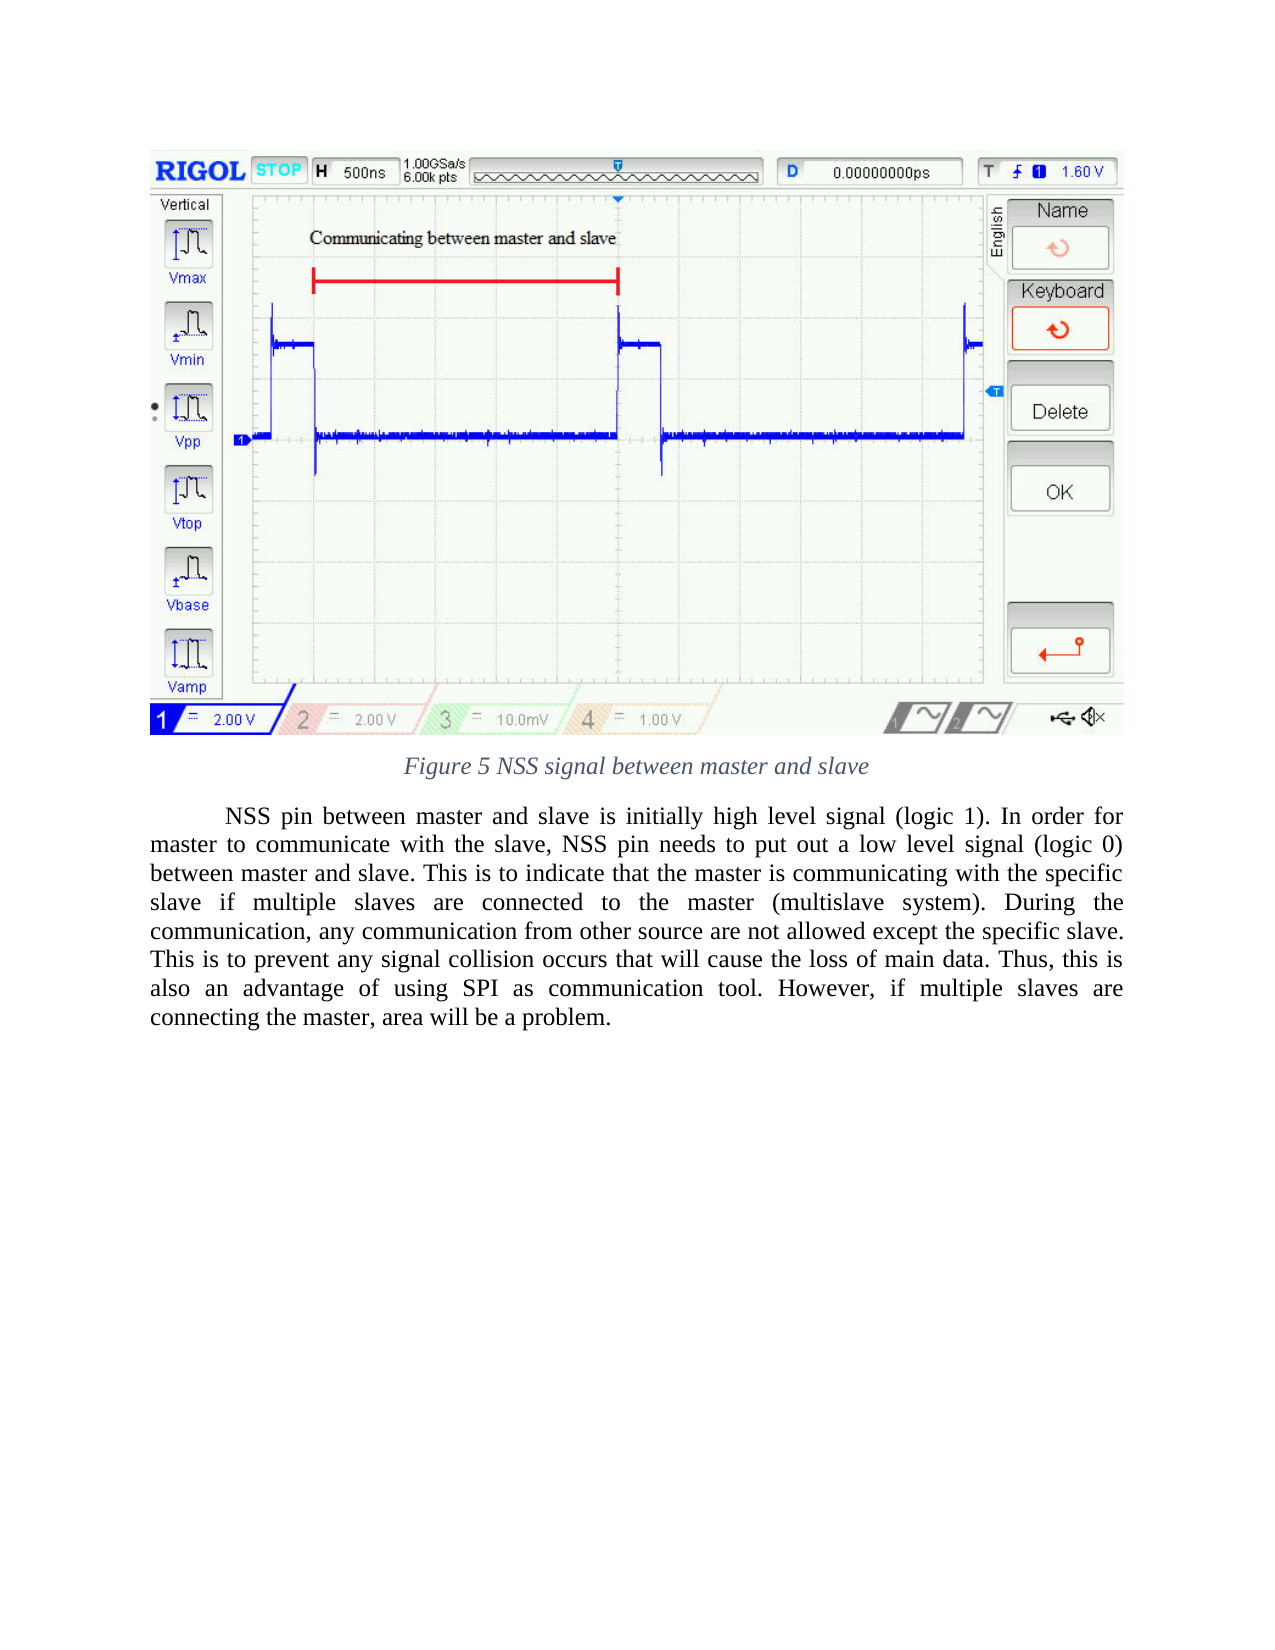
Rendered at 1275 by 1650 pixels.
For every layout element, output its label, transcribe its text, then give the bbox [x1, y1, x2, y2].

text NSS pin between master and slave is initially high level signal (logic 1). In order for master to communicate with the slave, NSS pin needs to put out a low level signal (logic 0) between master and slave. This is to indicate that the master is communicating with the specific slave if multiple slaves are connected to the master (multislave system). During the communication, any communication from other source are not allowed except the specific slave. This is to prevent any signal collision occurs that will cause the loss of main data. Thus, this is also an advantage of using SPI as communication tool. However, if multiple slaves are connecting the master, area will be a problem. [150, 801, 1125, 1031]
text Figure 5 NSS signal between master and slave [150, 751, 1125, 780]
picture [150, 150, 1124, 735]
